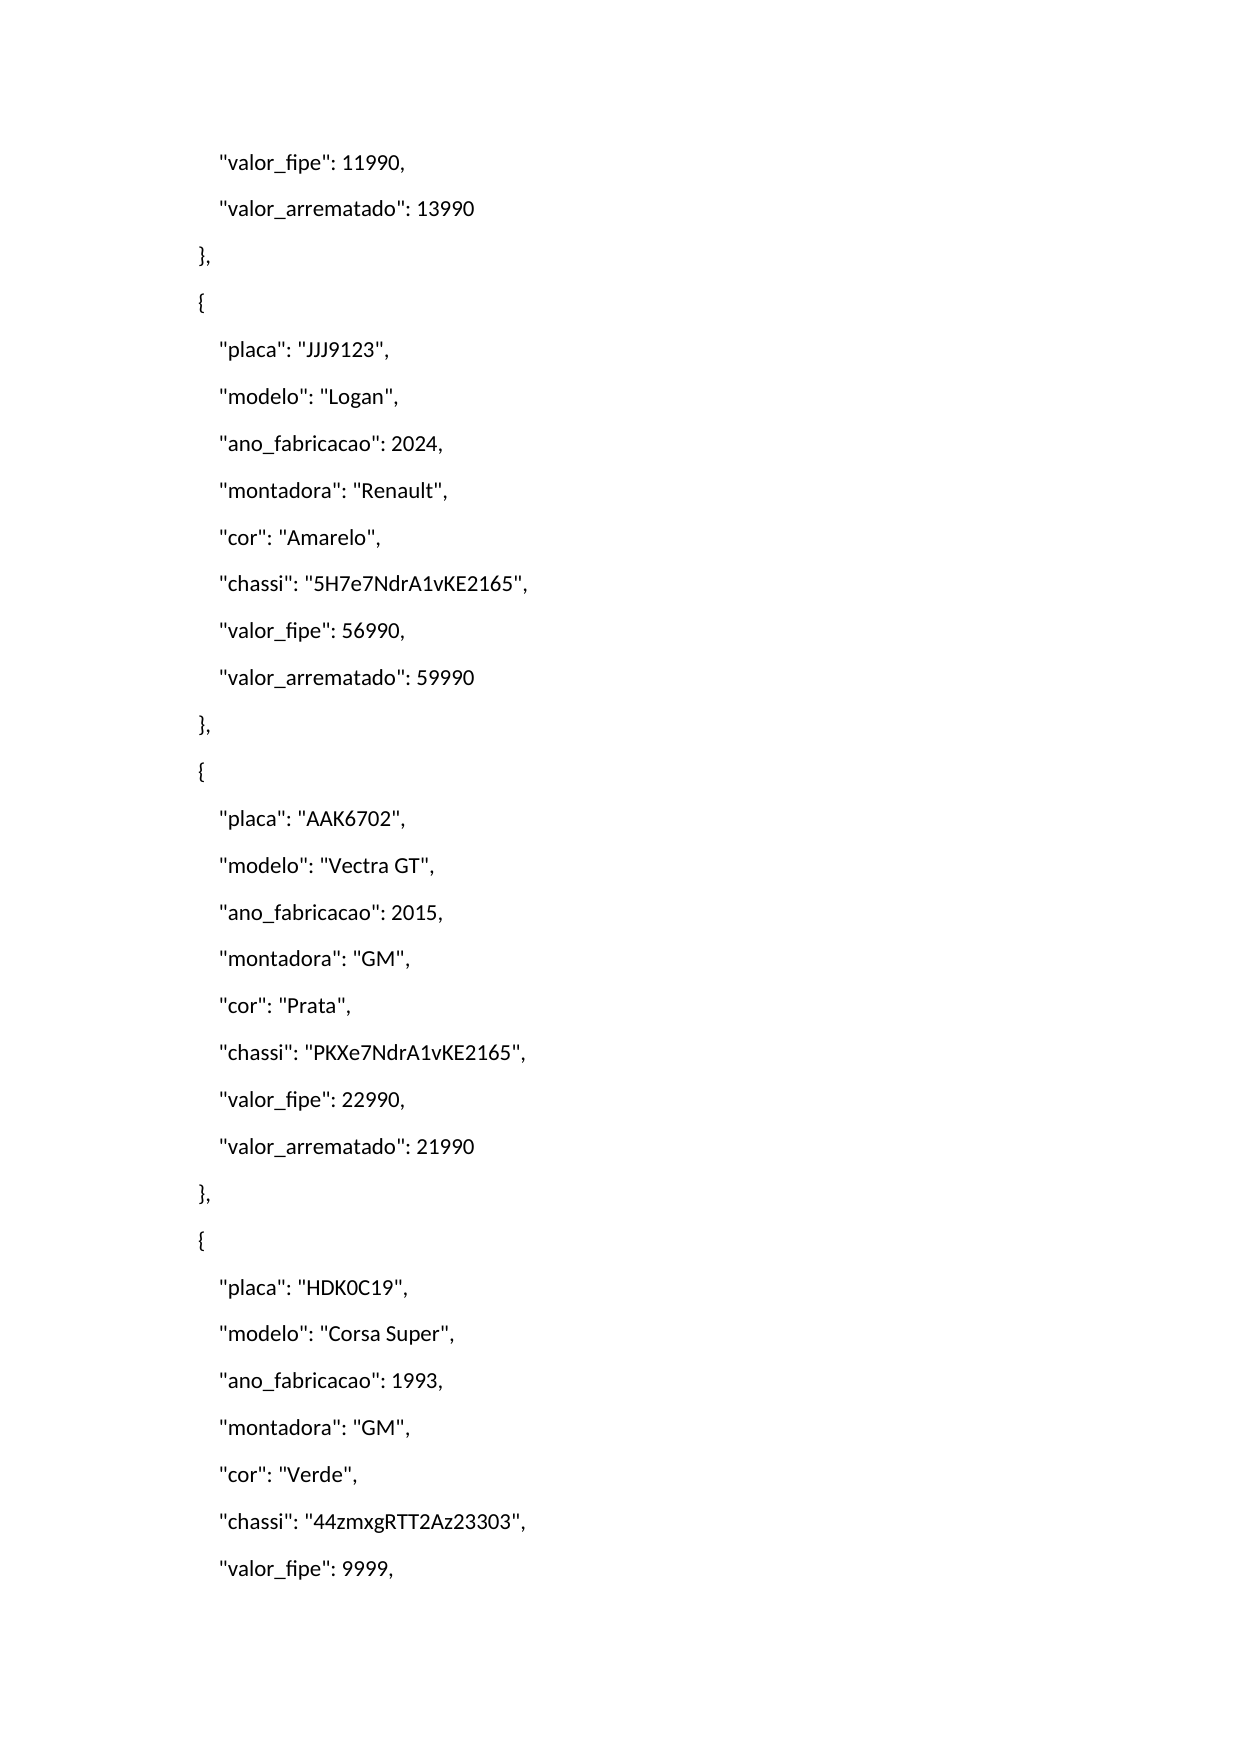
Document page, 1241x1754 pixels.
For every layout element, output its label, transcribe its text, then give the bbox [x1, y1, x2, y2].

text "chassi": "5H7e7NdrA1vKE2165", [177, 569, 1063, 597]
text "montadora": "Renault", [177, 476, 1063, 504]
text "chassi": "44zmxgRTT2Az23303", [177, 1507, 1063, 1535]
text "cor": "Amarelo", [177, 523, 1063, 551]
text "valor_fipe": 9999, [177, 1554, 1063, 1582]
text "valor_arrematado": 21990 [177, 1132, 1063, 1160]
text "placa": "AAK6702", [177, 804, 1063, 832]
text "valor_fipe": 56990, [177, 616, 1063, 644]
text }, [177, 241, 1063, 269]
text "valor_arrematado": 13990 [177, 194, 1063, 222]
text "cor": "Verde", [177, 1460, 1063, 1488]
text "modelo": "Corsa Super", [177, 1319, 1063, 1347]
text "ano_fabricacao": 2015, [177, 898, 1063, 926]
text "valor_fipe": 11990, [177, 148, 1063, 176]
text "ano_fabricacao": 2024, [177, 429, 1063, 457]
text }, [177, 710, 1063, 738]
text "valor_fipe": 22990, [177, 1085, 1063, 1113]
text "modelo": "Logan", [177, 382, 1063, 410]
text }, [177, 1179, 1063, 1207]
text "modelo": "Vectra GT", [177, 851, 1063, 879]
text { [177, 1226, 1063, 1254]
text "ano_fabricacao": 1993, [177, 1366, 1063, 1394]
text { [177, 288, 1063, 316]
text "chassi": "PKXe7NdrA1vKE2165", [177, 1038, 1063, 1066]
text "montadora": "GM", [177, 1413, 1063, 1441]
text "valor_arrematado": 59990 [177, 663, 1063, 691]
text "placa": "HDK0C19", [177, 1273, 1063, 1301]
text "cor": "Prata", [177, 991, 1063, 1019]
text "montadora": "GM", [177, 944, 1063, 972]
text "placa": "JJJ9123", [177, 335, 1063, 363]
text { [177, 757, 1063, 785]
